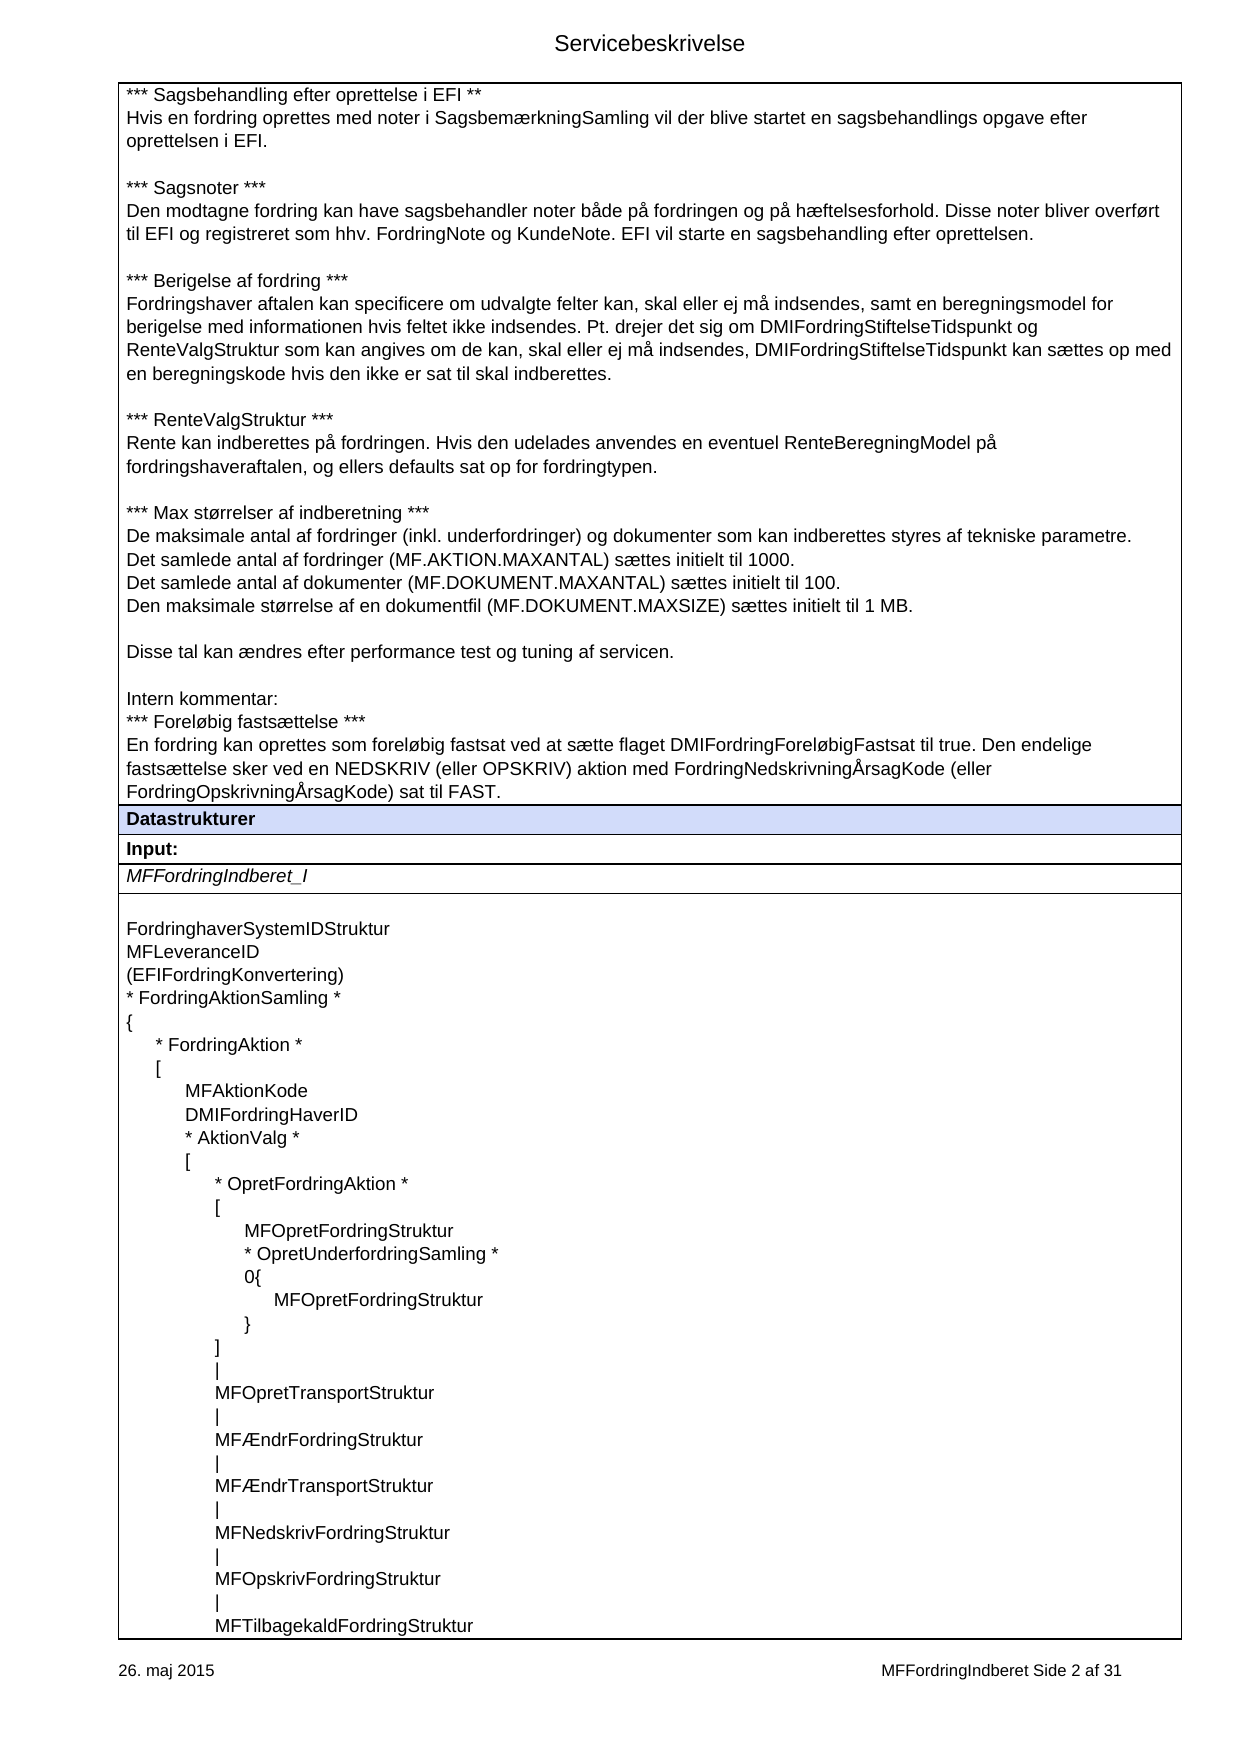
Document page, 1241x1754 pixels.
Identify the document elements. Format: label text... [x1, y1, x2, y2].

table_cell Input: [119, 835, 1181, 863]
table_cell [119, 894, 1181, 1638]
table_cell MFFordringIndberet_I [119, 865, 1181, 893]
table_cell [119, 84, 1181, 804]
table_cell Datastrukturer [119, 806, 1181, 834]
